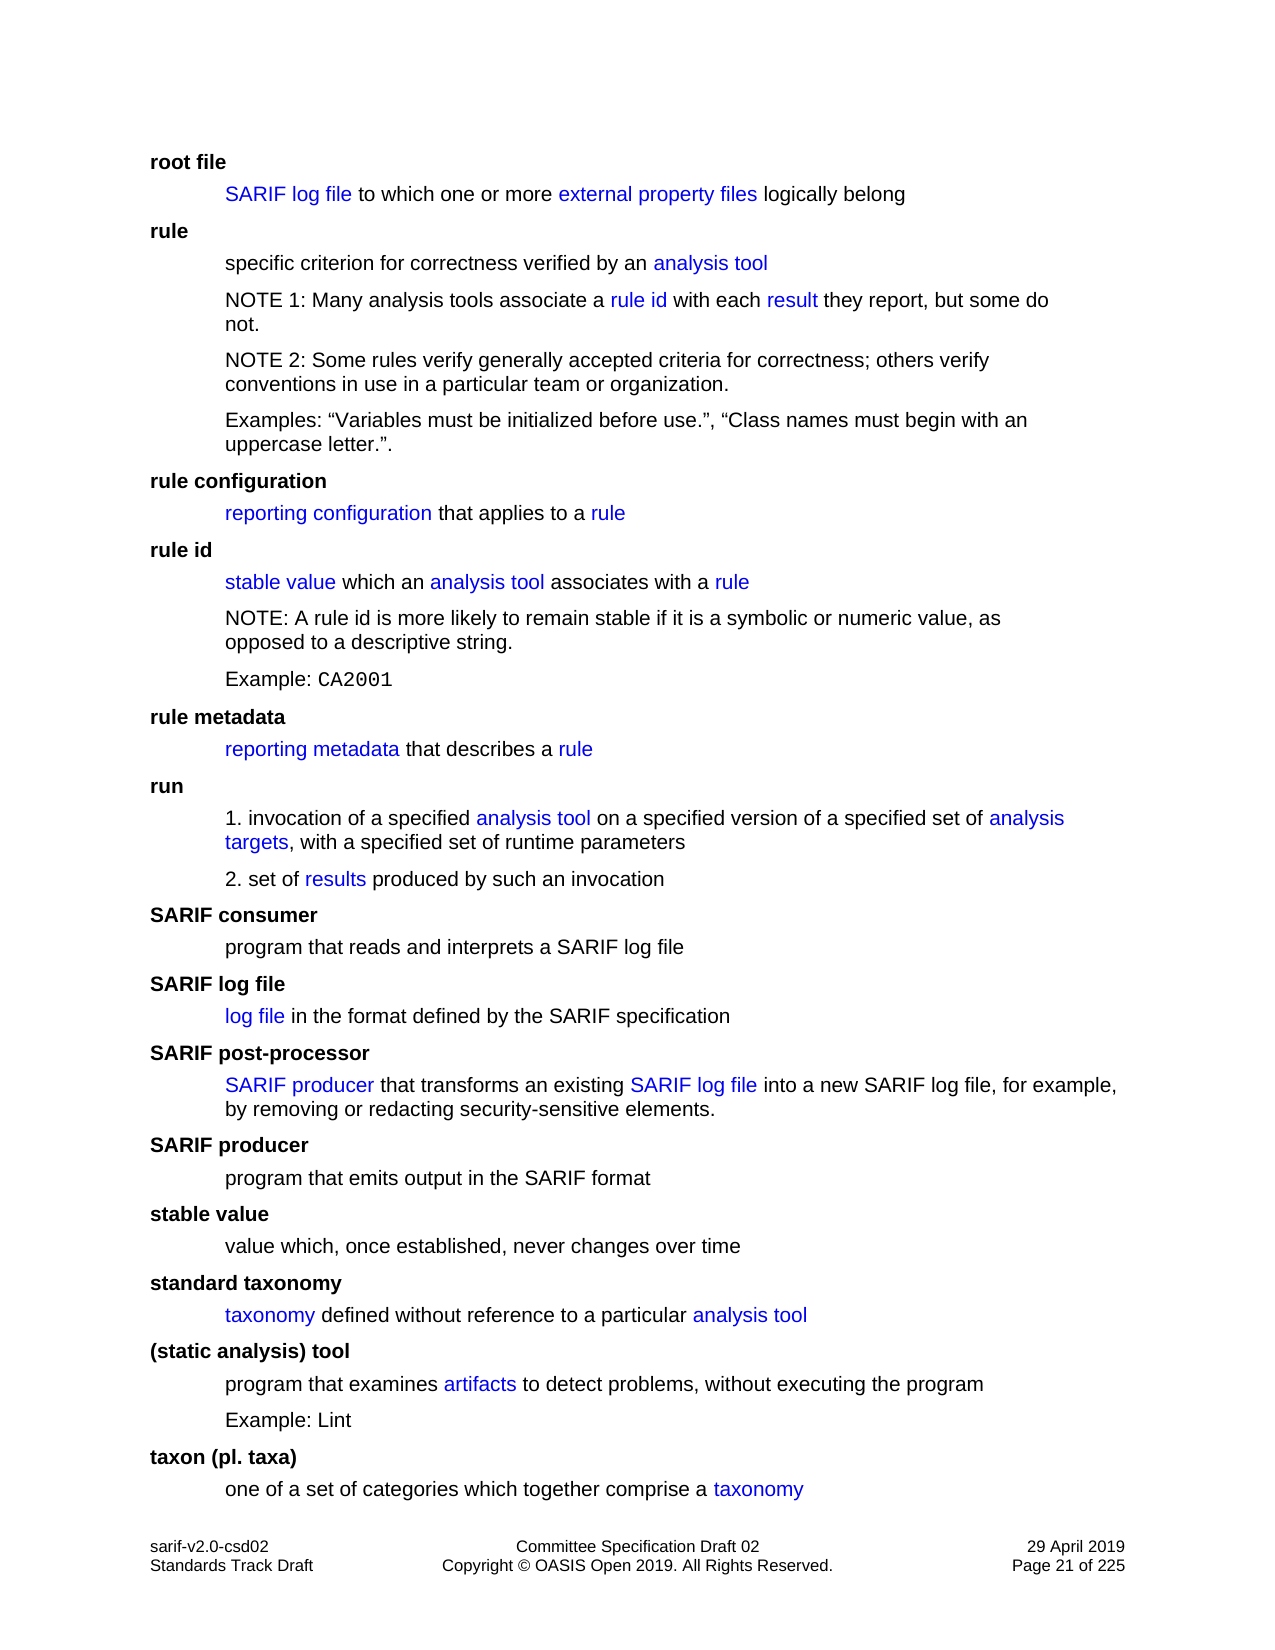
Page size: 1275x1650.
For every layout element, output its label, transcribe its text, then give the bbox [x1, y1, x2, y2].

text reporting configuration that applies to a rule [225, 501, 1125, 525]
text SARIF producer that transforms an existing SARIF log file into a new SARIF log file, for example, by removing or redacting security-sensitive elements. [225, 1073, 1125, 1121]
text 2. set of results produced by such an invocation [225, 866, 1125, 890]
text rule metadata [150, 705, 825, 729]
text program that examines artifacts to detect problems, without executing the program [225, 1372, 1125, 1396]
text one of a set of categories which together comprise a taxonomy [225, 1477, 1125, 1501]
text NOTE 2: Some rules verify generally accepted criteria for correctness; others verify conventions in use in a particular team or organization. [225, 348, 1050, 396]
text rule id [150, 537, 825, 561]
text stable value which an analysis tool associates with a rule [225, 570, 1125, 594]
text SARIF log file to which one or more external property files logically belong [225, 182, 1125, 206]
text SARIF producer [150, 1133, 825, 1157]
text program that reads and interprets a SARIF log file [225, 935, 1125, 959]
text run [150, 774, 825, 798]
text taxon (pl. taxa) [150, 1444, 825, 1468]
text rule configuration [150, 469, 825, 493]
text NOTE 1: Many analysis tools associate a rule id with each result they report, but some do not. [225, 287, 1050, 335]
text specific criterion for correctness verified by an analysis tool [225, 251, 1125, 275]
text SARIF post-processor [150, 1040, 825, 1064]
text value which, once established, never changes over time [225, 1234, 1125, 1258]
text SARIF consumer [150, 903, 825, 927]
text program that emits output in the SARIF format [225, 1165, 1125, 1189]
text stable value [150, 1202, 825, 1226]
text taxonomy defined without reference to a particular analysis tool [225, 1303, 1125, 1327]
text standard taxonomy [150, 1271, 825, 1294]
text reporting metadata that describes a rule [225, 737, 1125, 761]
text Examples: “Variables must be initialized before use.”, “Class names must begin with an uppercase letter.”. [225, 408, 1050, 456]
text Example: Lint [225, 1408, 1050, 1432]
text log file in the format defined by the SARIF specification [225, 1004, 1125, 1028]
text NOTE: A rule id is more likely to remain stable if it is a symbolic or numeric value, as opposed to a descriptive string. [225, 606, 1050, 654]
text root file [150, 150, 825, 174]
text 1. invocation of a specified analysis tool on a specified version of a specified set of analysis targets, with a specified set of runtime parameters [225, 806, 1125, 854]
text (static analysis) tool [150, 1339, 825, 1363]
text SARIF log file [150, 972, 825, 996]
text Example: CA2001 [225, 667, 1050, 692]
text rule [150, 219, 825, 243]
